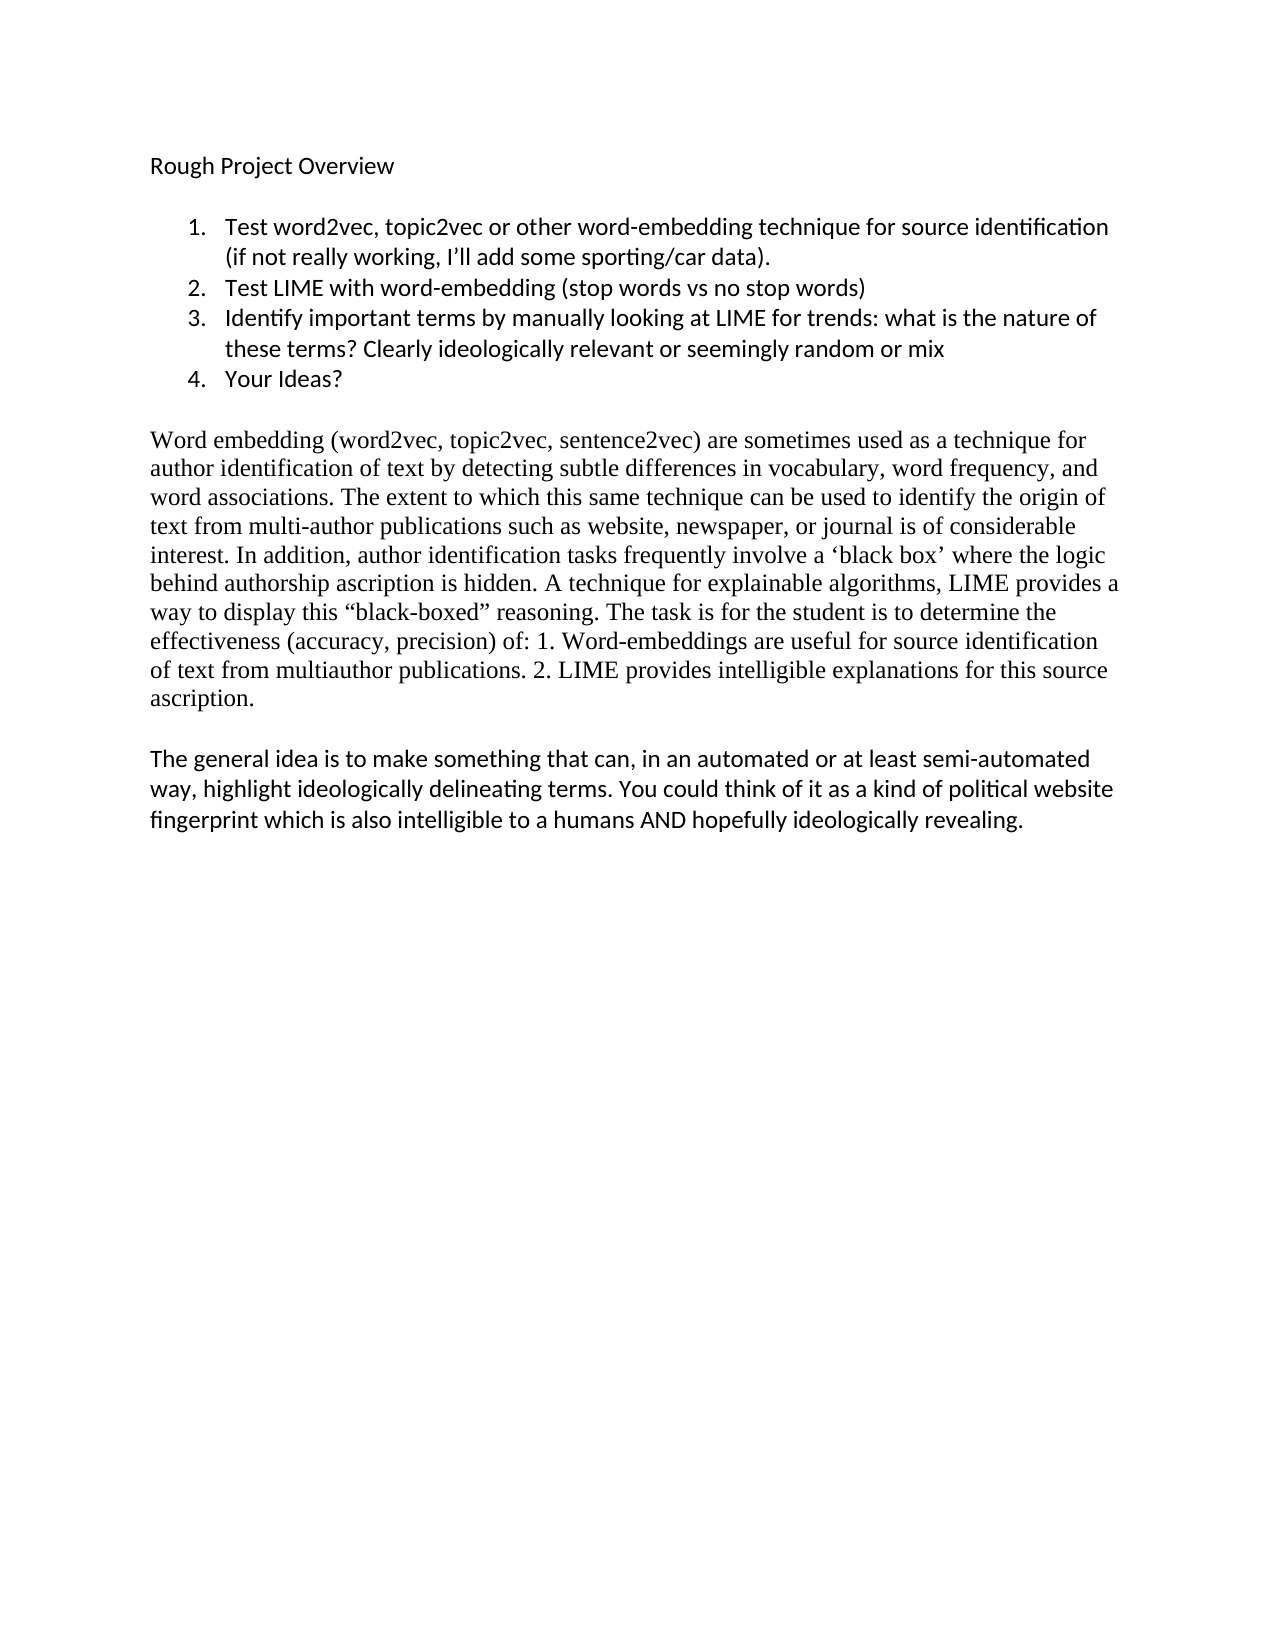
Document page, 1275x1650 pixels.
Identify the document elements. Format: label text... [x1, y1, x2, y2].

text The general idea is to make something that can, in an automated or at least semi-automated way, highlight ideologically delineating terms. You could think of it as a kind of political website fingerprint which is also intelligible to a humans AND hopefully ideologically revealing. [150, 743, 1125, 834]
list Test LIME with word-embedding (stop words vs no stop words) [187, 272, 1125, 303]
text Rough Project Overview [150, 150, 1125, 181]
list Test word2vec, topic2vec or other word-embedding technique for source identification (if not really working, I’ll add some sporting/car data). [187, 211, 1125, 272]
text Word embedding (word2vec, topic2vec, sentence2vec) are sometimes used as a technique for author identification of text by detecting subtle differences in vocabulary, word frequency, and word associations. The extent to which this same technique can be used to identify the origin of text from multi-author publications such as website, newspaper, or journal is of considerable interest. In addition, author identification tasks frequently involve a ‘black box’ where the logic behind authorship ascription is hidden. A technique for explainable algorithms, LIME provides a way to display this “black-boxed” reasoning. The task is for the student is to determine the effectiveness (accuracy, precision) of: 1. Word-embeddings are useful for source identification of text from multiauthor publications. 2. LIME provides intelligible explanations for this source ascription. [150, 425, 1125, 712]
list Identify important terms by manually looking at LIME for trends: what is the nature of these terms? Clearly ideologically relevant or seemingly random or mix [187, 303, 1125, 364]
list Your Ideas? [187, 364, 1125, 394]
